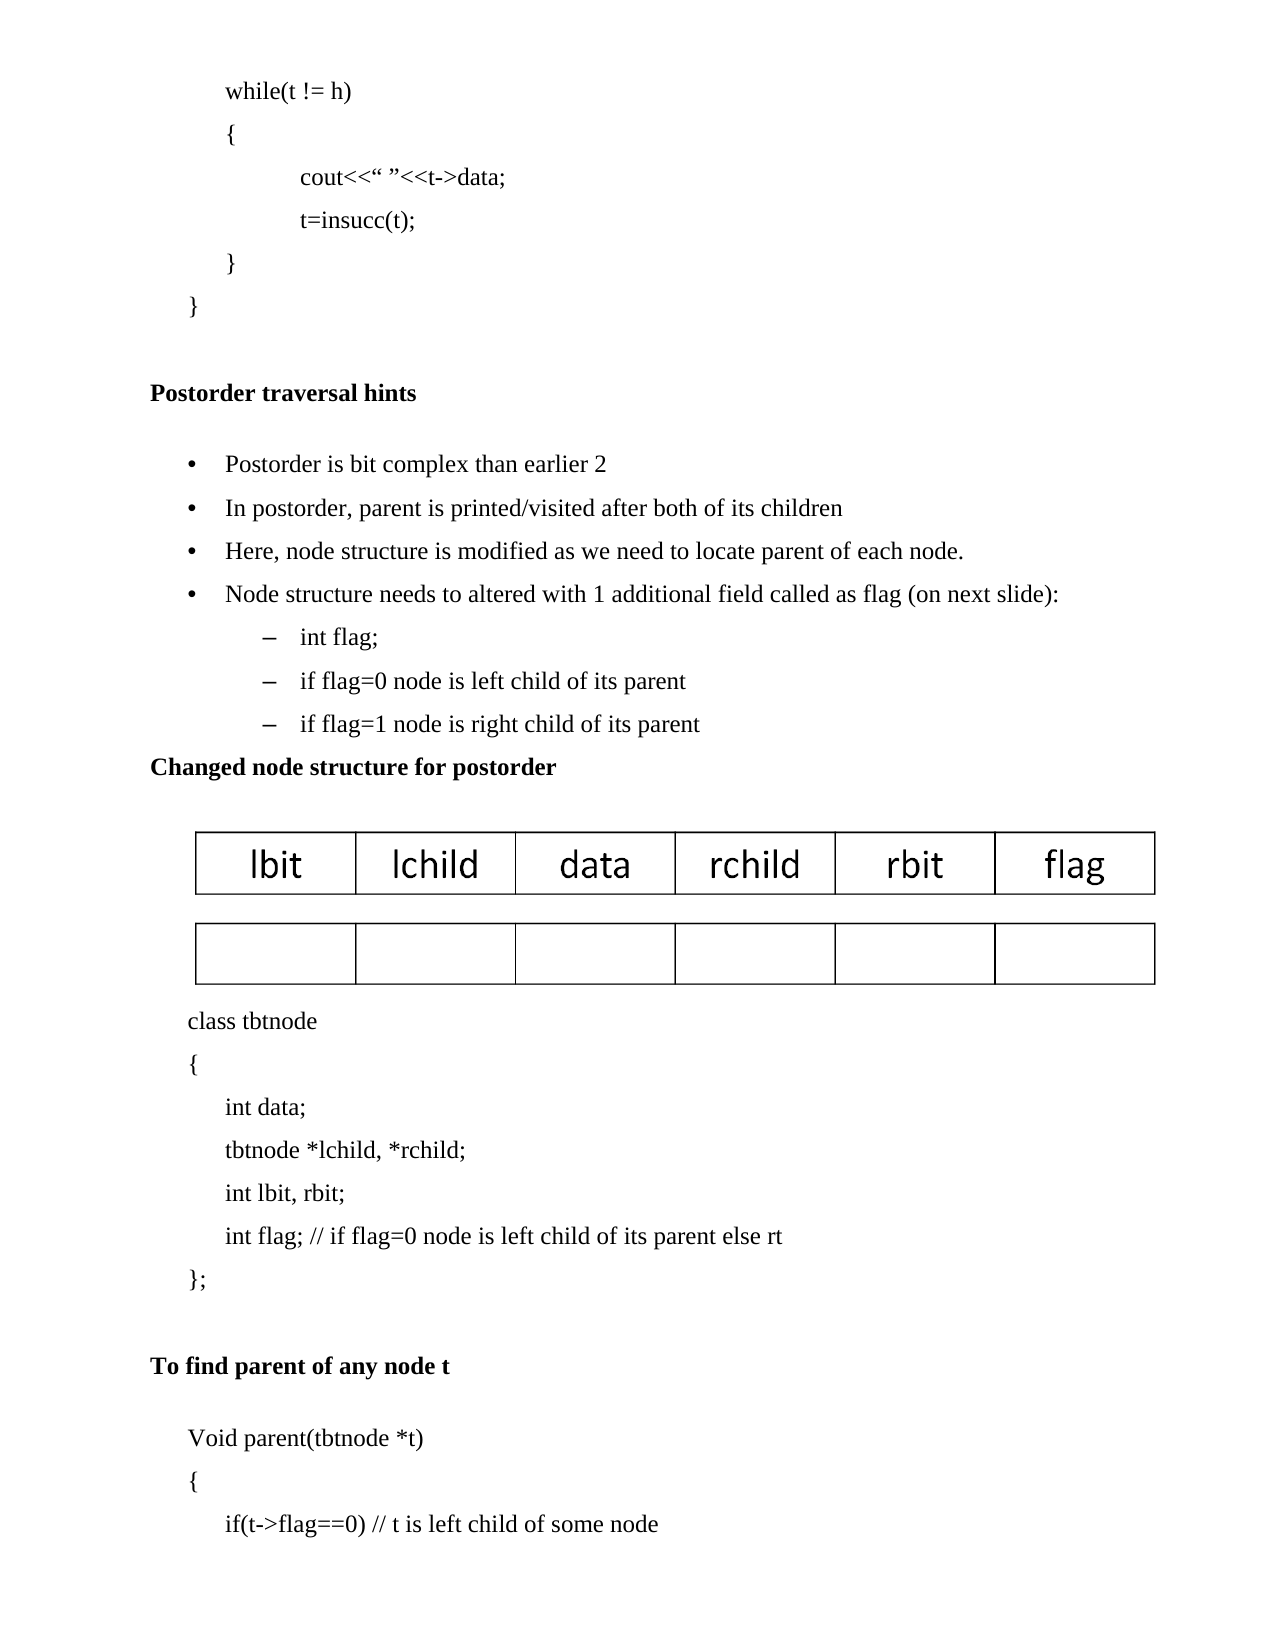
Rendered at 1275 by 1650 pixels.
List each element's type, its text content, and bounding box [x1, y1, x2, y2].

text } [187, 291, 1186, 320]
text Changed node structure for postorder [150, 752, 1186, 781]
text { [187, 119, 1186, 148]
text t=insucc(t); [187, 205, 1186, 234]
text }; [187, 1264, 1186, 1293]
text Postorder traversal hints [150, 378, 1186, 406]
list Here, node structure is modified as we need to locate parent of each node. [187, 536, 1186, 565]
text class tbtnode [187, 1006, 1186, 1034]
text } [187, 248, 1186, 277]
list Postorder is bit complex than earlier 2 [187, 449, 1186, 478]
list Node structure needs to altered with 1 additional field called as flag (on next slide): [187, 579, 1186, 608]
list In postorder, parent is printed/visited after both of its children [187, 493, 1186, 522]
text { [187, 1049, 1186, 1078]
text while(t != h) [187, 76, 1186, 104]
text { [187, 1466, 1186, 1494]
text To find parent of any node t [150, 1351, 1186, 1379]
text Void parent(tbtnode *t) [187, 1423, 1186, 1451]
picture [187, 915, 1163, 992]
text cout<<“ ”<<t->data; [187, 162, 1186, 191]
text int flag; // if flag=0 node is left child of its parent else rt [187, 1221, 1186, 1250]
text tbtnode *lchild, *rchild; [187, 1135, 1186, 1164]
list if flag=1 node is right child of its parent [262, 709, 1186, 738]
text if(t->flag==0) // t is left child of some node [187, 1509, 1186, 1538]
list int flag; [262, 622, 1186, 651]
list if flag=0 node is left child of its parent [262, 666, 1186, 694]
text int data; [187, 1092, 1186, 1121]
text int lbit, rbit; [187, 1178, 1186, 1207]
picture [187, 823, 1163, 902]
